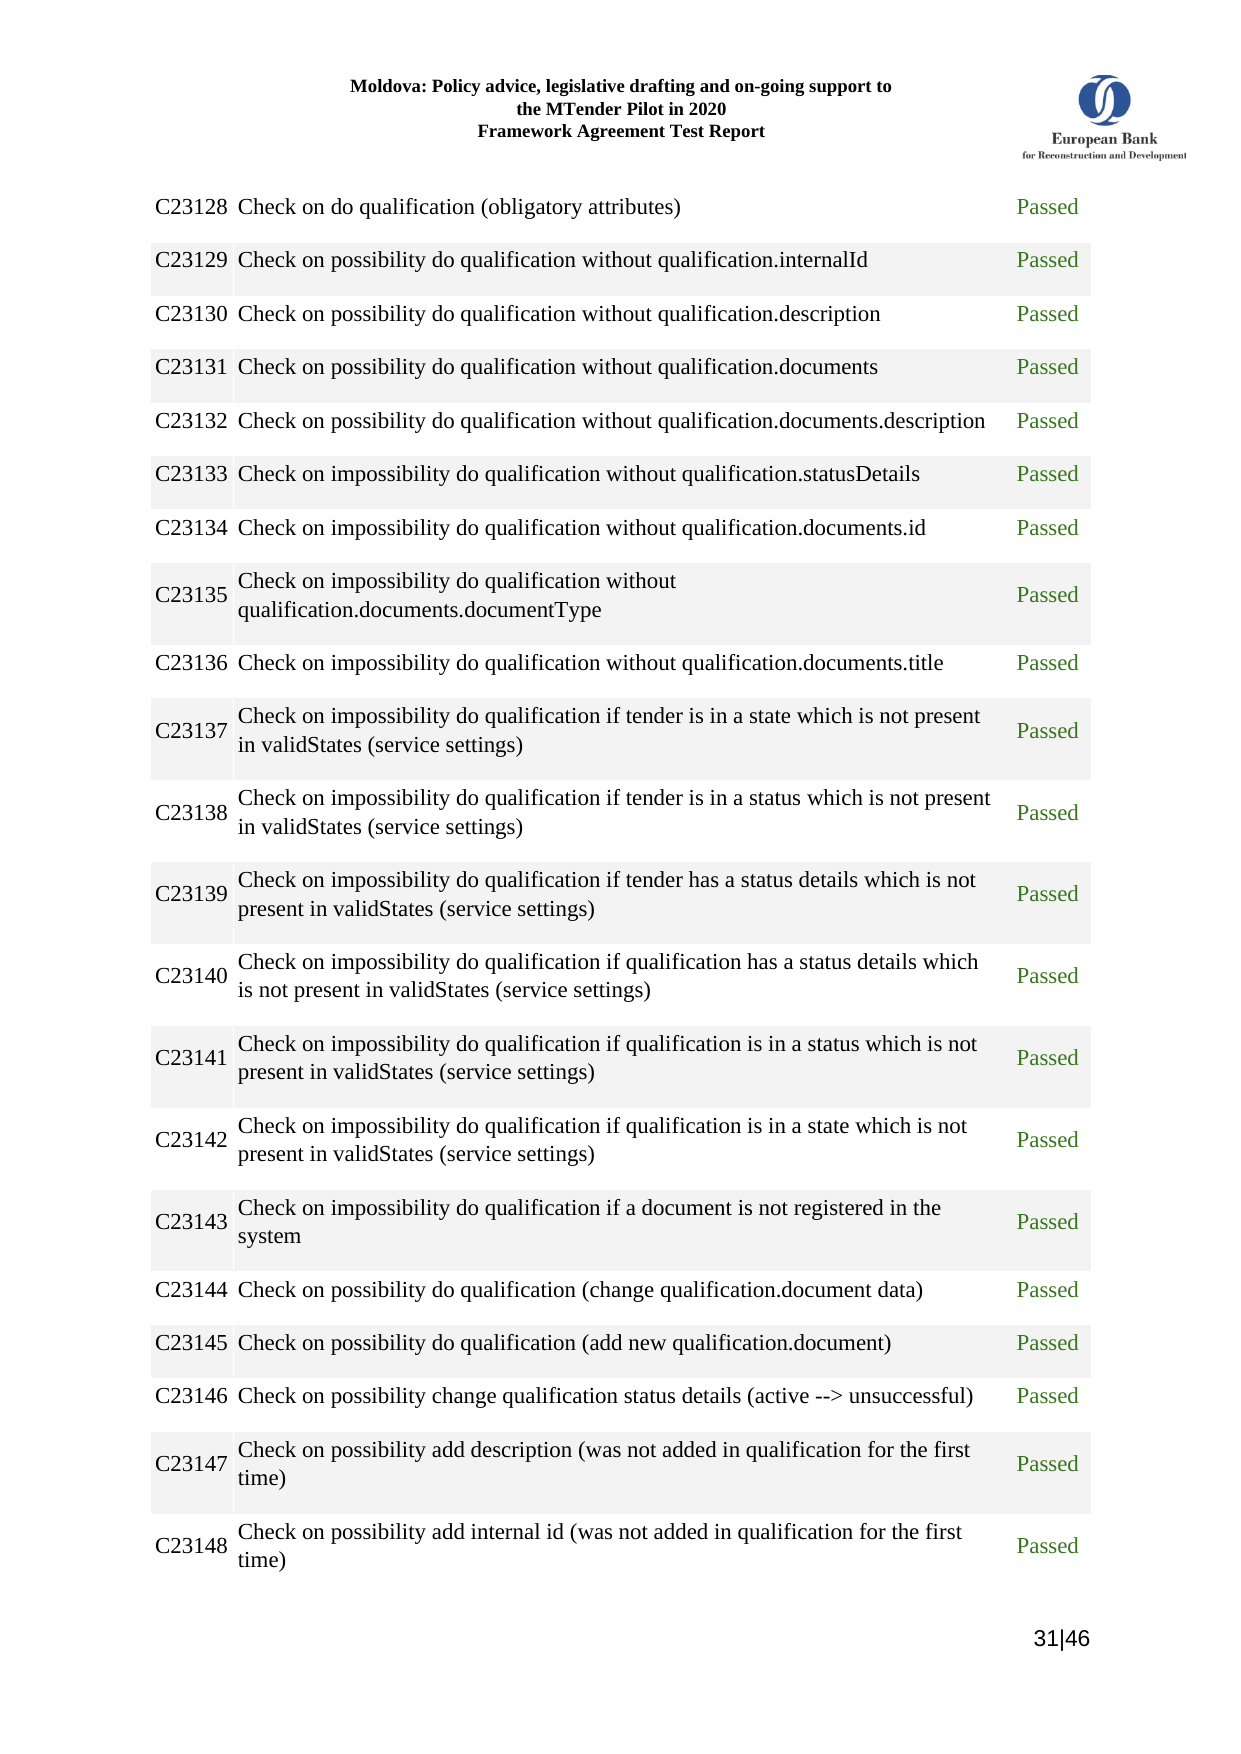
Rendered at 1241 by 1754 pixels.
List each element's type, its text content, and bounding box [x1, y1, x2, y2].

table_cell Passed [1004, 1108, 1091, 1189]
table_cell Check on possibility add description (was not added in qualification for the first time) [234, 1432, 1004, 1514]
table_cell Check on impossibility do qualification without qualification.documents.title [234, 645, 1004, 698]
table_cell Passed [1004, 296, 1091, 349]
table_cell C23140 [151, 944, 233, 1026]
table_cell C23146 [151, 1378, 233, 1432]
table_cell Passed [1004, 1026, 1091, 1108]
table_cell Passed [1004, 1514, 1091, 1596]
table_cell Passed [1004, 645, 1091, 698]
table_cell Check on impossibility do qualification if qualification is in a status which is not present in validStates (service settings) [234, 1026, 1004, 1108]
table_cell Passed [1004, 698, 1091, 780]
table_cell Check on impossibility do qualification if tender has a status details which is not present in validStates (service settings) [234, 862, 1004, 944]
table_cell Passed [1004, 1432, 1091, 1514]
table_cell Passed [1004, 243, 1091, 296]
table_cell C23130 [151, 296, 233, 349]
table_cell C23132 [151, 403, 233, 456]
table_cell Check on impossibility do qualification if qualification is in a state which is not present in validStates (service settings) [234, 1108, 1004, 1189]
table_cell C23141 [151, 1026, 233, 1108]
table_cell Check on impossibility do qualification if tender is in a status which is not present in validStates (service settings) [234, 780, 1004, 862]
table_cell Passed [1004, 349, 1091, 403]
table_cell Check on possibility change qualification status details (active --> unsuccessful) [234, 1378, 1004, 1432]
table_cell C23143 [151, 1190, 233, 1271]
table_cell Passed [1004, 510, 1091, 563]
table_cell Passed [1004, 1325, 1091, 1378]
table_cell Check on do qualification (obligatory attributes) [234, 189, 1004, 242]
table_cell C23138 [151, 780, 233, 862]
table_cell Check on impossibility do qualification without qualification.documents.documentType [234, 563, 1004, 645]
table_cell Passed [1004, 780, 1091, 862]
table_cell Passed [1004, 403, 1091, 456]
table_cell Check on possibility do qualification without qualification.internalId [234, 243, 1004, 296]
table_cell Check on possibility do qualification without qualification.documents.description [234, 403, 1004, 456]
table_cell Check on possibility do qualification without qualification.documents [234, 349, 1004, 403]
table_cell C23144 [151, 1271, 233, 1325]
table_cell C23128 [151, 189, 233, 242]
table_cell Passed [1004, 1271, 1091, 1325]
table_cell Check on possibility add internal id (was not added in qualification for the first time) [234, 1514, 1004, 1596]
table_cell Passed [1004, 563, 1091, 645]
picture [1022, 75, 1187, 161]
table_cell Check on impossibility do qualification if tender is in a state which is not present in validStates (service settings) [234, 698, 1004, 780]
table_cell C23133 [151, 456, 233, 509]
table_cell C23147 [151, 1432, 233, 1514]
table_cell Passed [1004, 944, 1091, 1026]
table_cell Check on possibility do qualification (add new qualification.document) [234, 1325, 1004, 1378]
table_cell Check on impossibility do qualification if a document is not registered in the system [234, 1190, 1004, 1271]
table_cell Check on impossibility do qualification without qualification.statusDetails [234, 456, 1004, 509]
table_cell C23148 [151, 1514, 233, 1596]
table_cell C23129 [151, 243, 233, 296]
table_cell Passed [1004, 1378, 1091, 1432]
table_cell Passed [1004, 189, 1091, 242]
table_cell C23142 [151, 1108, 233, 1189]
table_cell C23131 [151, 349, 233, 403]
table_cell C23145 [151, 1325, 233, 1378]
table_cell Passed [1004, 862, 1091, 944]
table_cell Passed [1004, 456, 1091, 509]
table_cell Check on impossibility do qualification if qualification has a status details which is not present in validStates (service settings) [234, 944, 1004, 1026]
table_cell C23137 [151, 698, 233, 780]
table_cell Passed [1004, 1190, 1091, 1271]
table_cell C23136 [151, 645, 233, 698]
table_cell Check on possibility do qualification (change qualification.document data) [234, 1271, 1004, 1325]
table_cell C23134 [151, 510, 233, 563]
table_cell C23135 [151, 563, 233, 645]
table_cell Check on impossibility do qualification without qualification.documents.id [234, 510, 1004, 563]
table_cell C23139 [151, 862, 233, 944]
table_cell Check on possibility do qualification without qualification.description [234, 296, 1004, 349]
